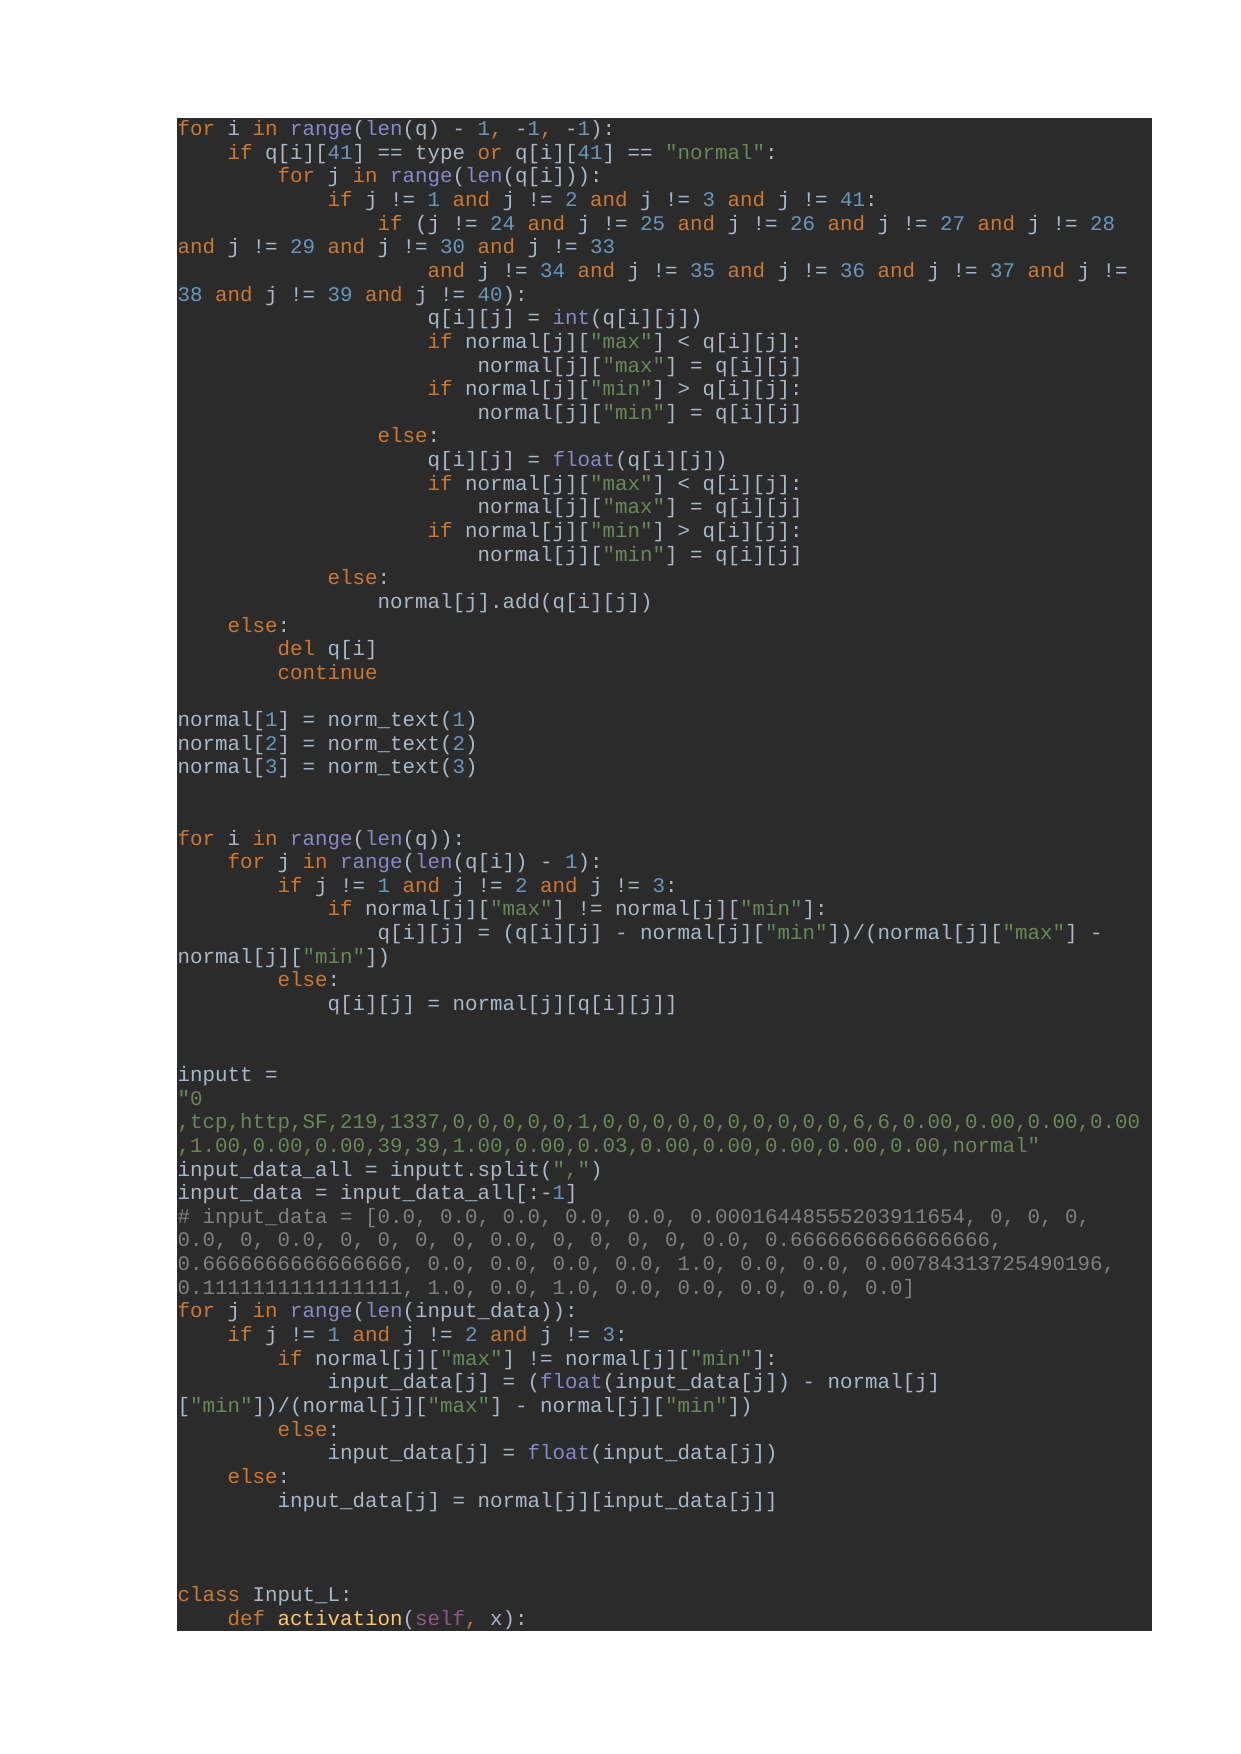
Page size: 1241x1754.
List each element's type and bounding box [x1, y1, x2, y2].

text [177, 118, 1152, 1631]
